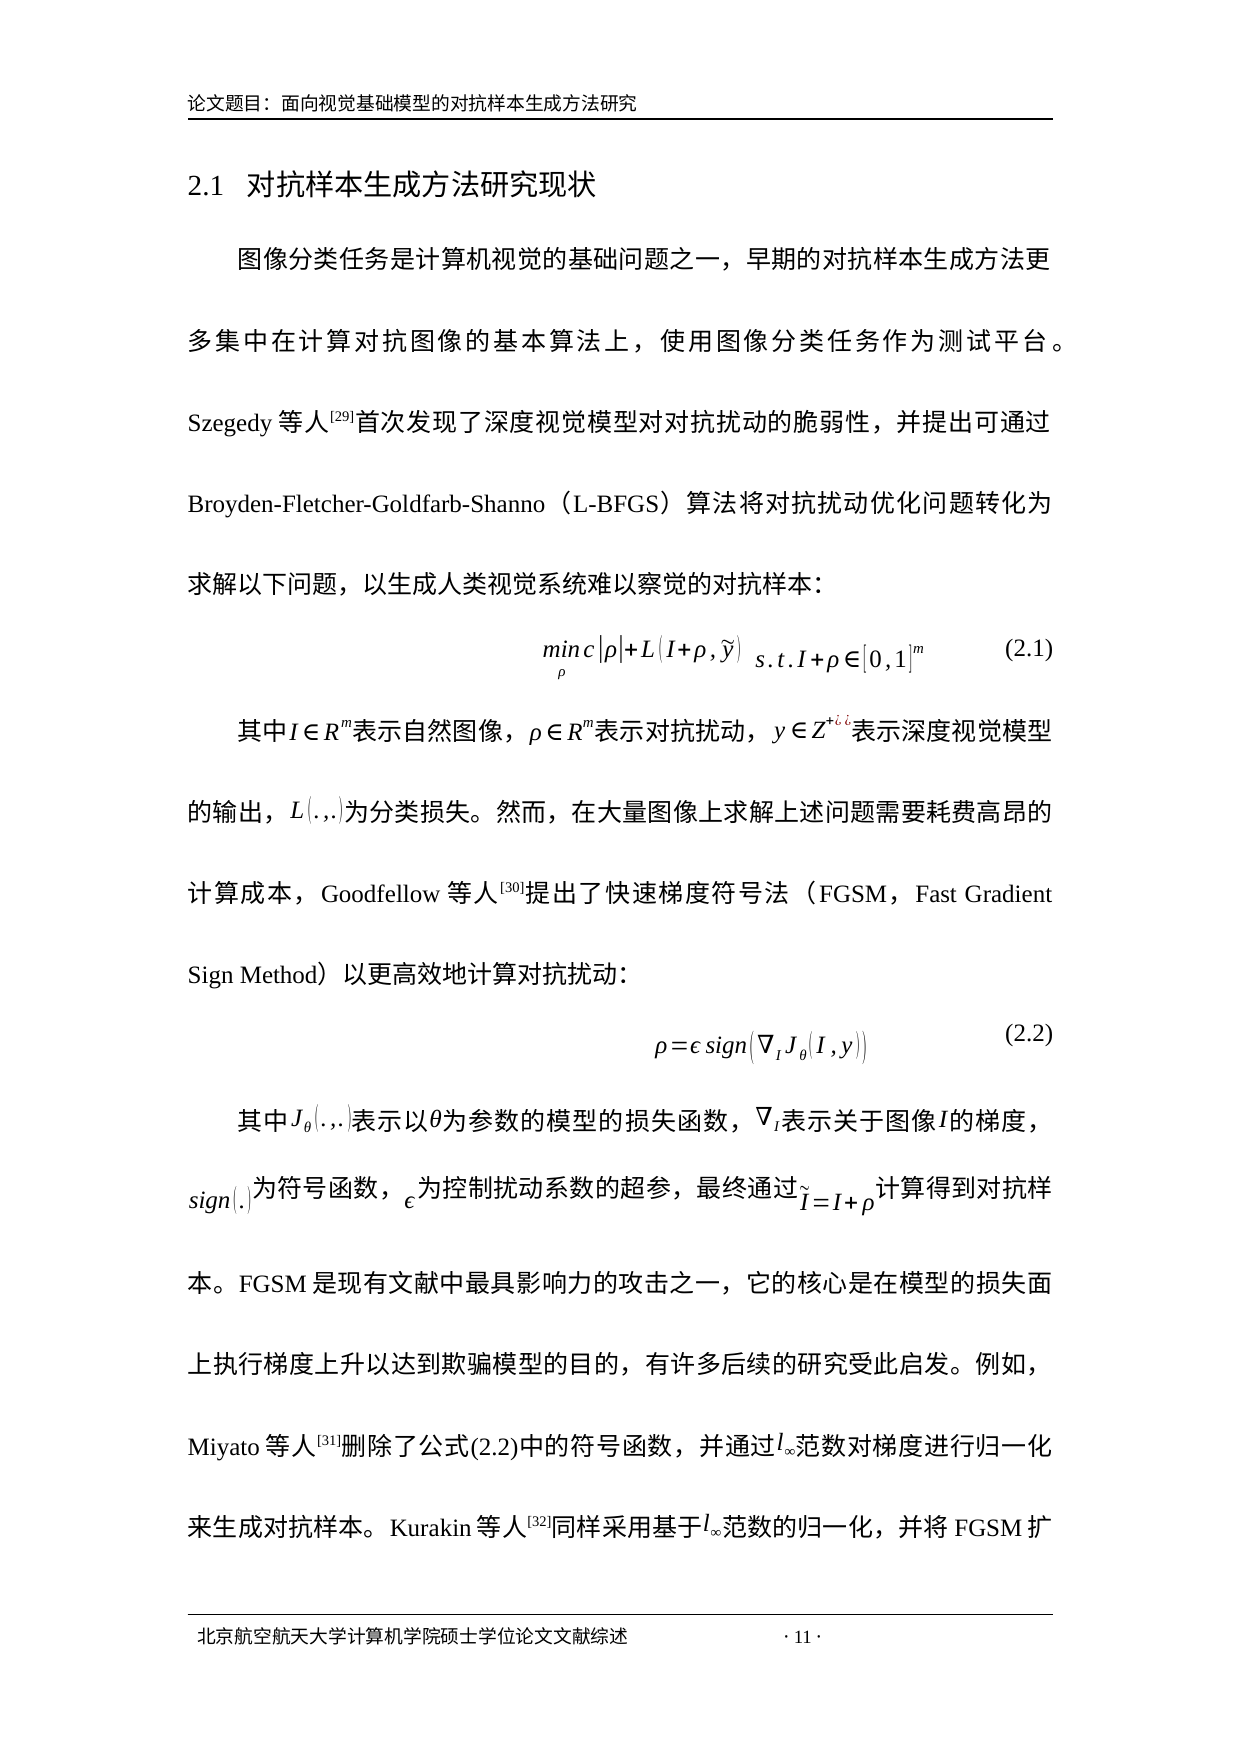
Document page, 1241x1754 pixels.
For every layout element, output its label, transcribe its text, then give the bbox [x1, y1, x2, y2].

text (2.1) [187, 624, 1053, 689]
text (2.2) [187, 1014, 1053, 1079]
subtitle 对抗样本生成方法研究现状 [187, 150, 1053, 215]
text 其中表示自然图像，表示对抗扰动，表示深度视觉模型的输出，为分类损失。然而，在大量图像上求解上述问题需要耗费高昂的计算成本，Goodfellow等人[30]提出了快速梯度符号法（FGSM，Fast Gradient Sign Method）以更高效地计算对抗扰动： [187, 697, 1053, 1006]
text 图像分类任务是计算机视觉的基础问题之一，早期的对抗样本生成方法更多集中在计算对抗图像的基本算法上，使用图像分类任务作为测试平台。Szegedy等人[29]首次发现了深度视觉模型对对抗扰动的脆弱性，并提出可通过Broyden-Fletcher-Goldfarb-Shanno（L-BFGS）算法将对抗扰动优化问题转化为求解以下问题，以生成人类视觉系统难以察觉的对抗样本： [187, 226, 1053, 616]
